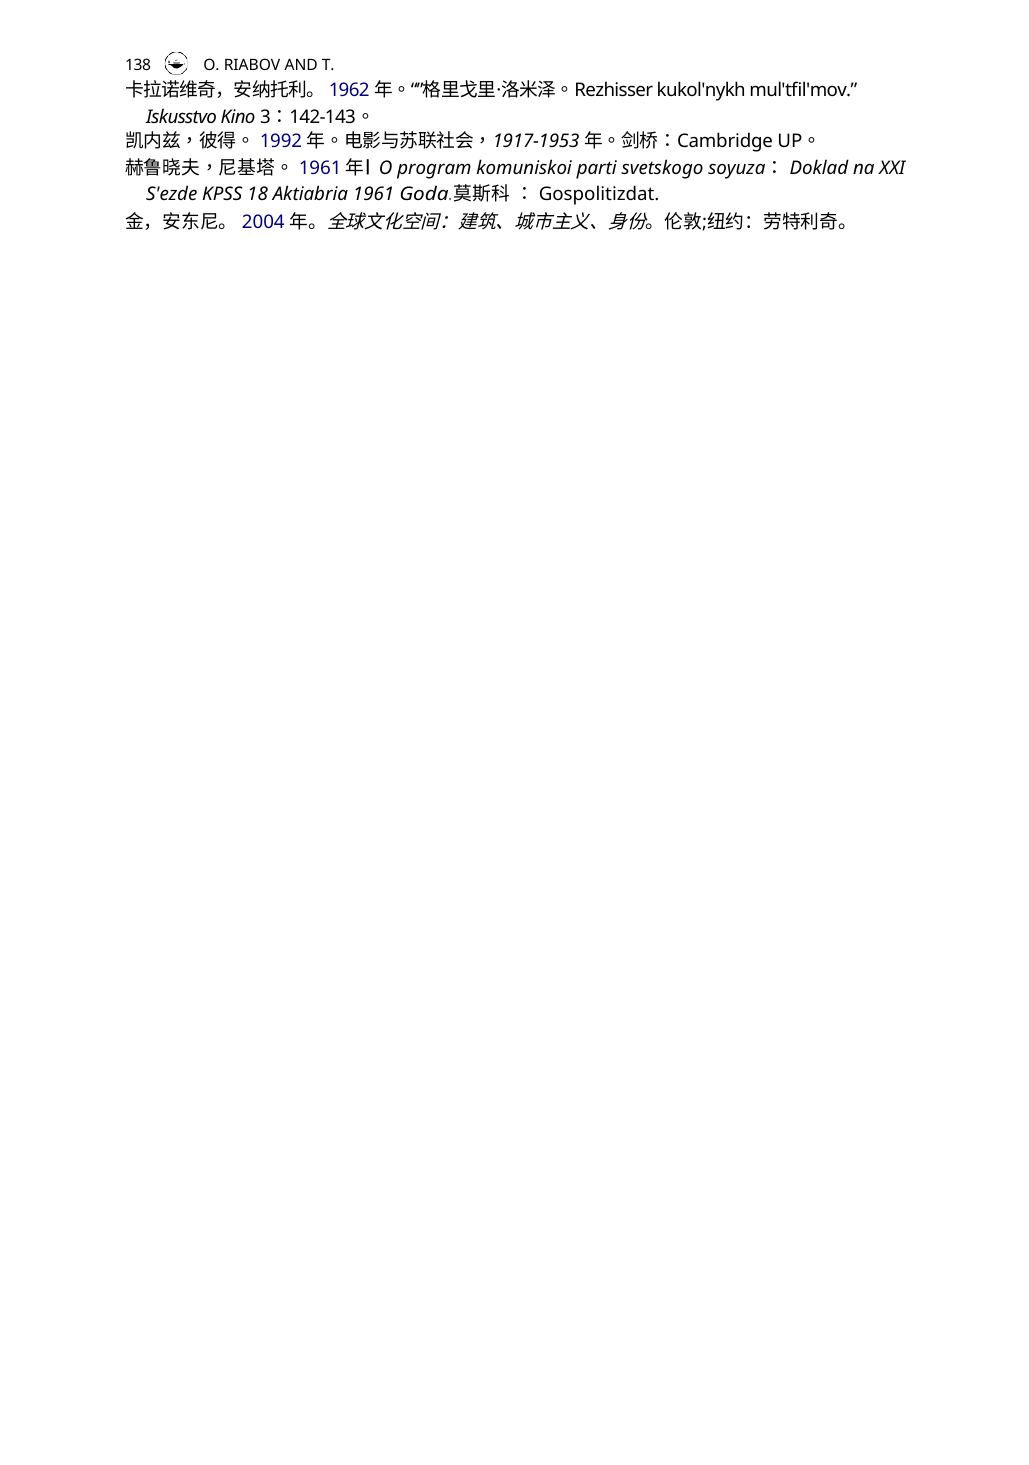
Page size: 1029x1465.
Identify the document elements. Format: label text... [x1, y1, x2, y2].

picture [164, 52, 188, 75]
text 赫鲁晓夫，尼基塔。 1961年। O program komuniskoi parti svetskogo soyuza： Doklad na XXI S'ezde KPSS 18 Aktiabria 1961 Goda. 莫斯科 ： Gospolitizdat. [125, 153, 916, 206]
text 卡拉诺维奇，安纳托利。 1962 年。“”格里戈里·洛米泽。Rezhisser kukol'nykh mul'tfil'mov.” Iskusstvo Kino 3：142-143。 [125, 75, 916, 129]
text 金，安东尼。 2004 年。全球文化空间：建筑、城市主义、身份。伦敦;纽约：劳特利奇。 [125, 207, 916, 234]
text 凯内兹，彼得。 1992 年。电影与苏联社会，1917-1953 年。剑桥：Cambridge UP。 [125, 130, 916, 152]
